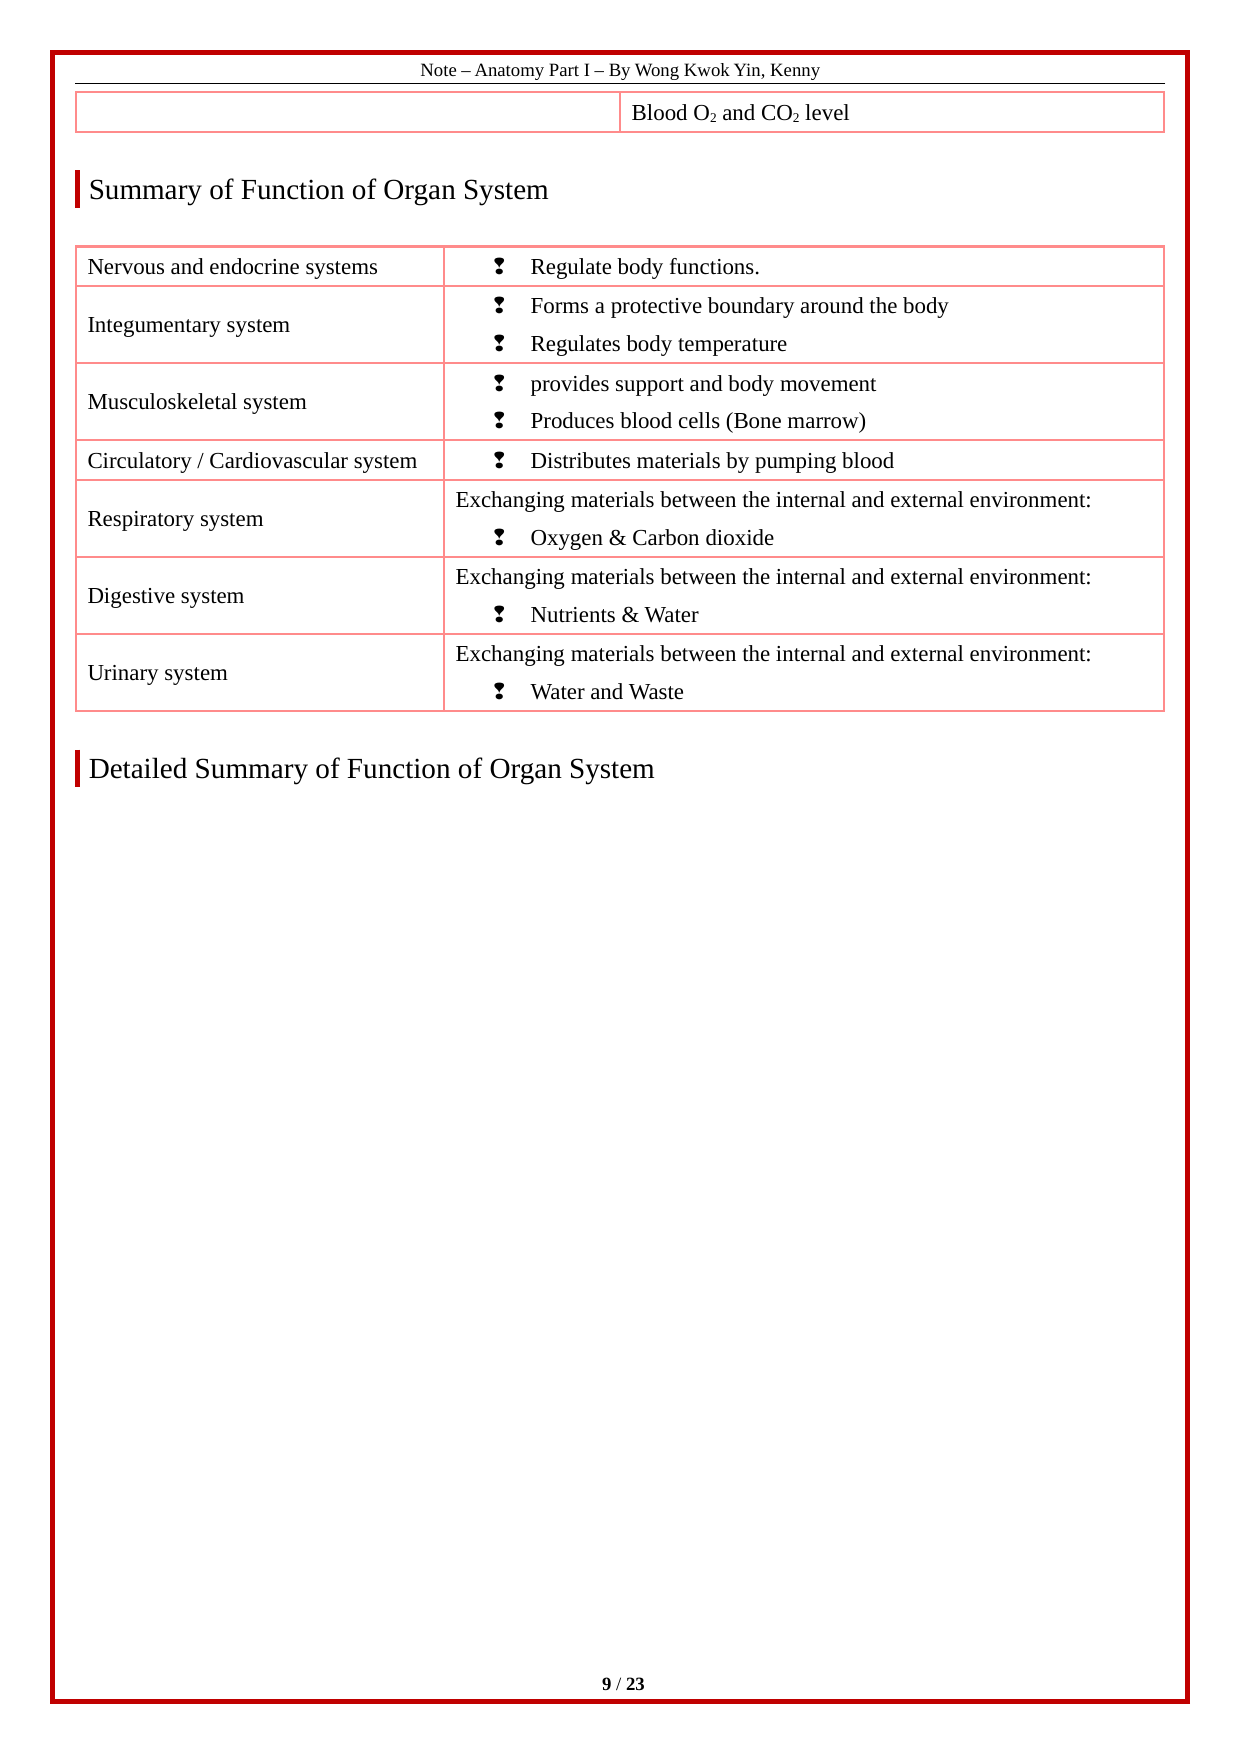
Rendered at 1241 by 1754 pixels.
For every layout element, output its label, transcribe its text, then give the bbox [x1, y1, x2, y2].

table_header Nervous and endocrine systems [77, 248, 443, 285]
table_header Detailed Summary of Function of Organ System [80, 750, 1165, 787]
table_cell Blood O2 and CO2 level [621, 93, 1163, 131]
table_cell Exchanging materials between the internal and external environment: Oxygen & Carbon dioxide [445, 481, 1163, 556]
table_cell Digestive system [77, 558, 443, 633]
table_cell provides support and body movement Produces blood cells (Bone marrow) [445, 364, 1163, 439]
table_cell Urinary system [77, 635, 443, 710]
table_cell Exchanging materials between the internal and external environment: Nutrients & Water [445, 558, 1163, 633]
table_cell Integumentary system [77, 287, 443, 362]
table_cell Respiratory system [77, 481, 443, 556]
table_cell Musculoskeletal system [77, 364, 443, 439]
table_cell Distributes materials by pumping blood [445, 441, 1163, 479]
table_cell Exchanging materials between the internal and external environment: Water and Waste [445, 635, 1163, 710]
table_cell Forms a protective boundary around the body Regulates body temperature [445, 287, 1163, 362]
table_header Regulate body functions. [445, 248, 1163, 285]
table_header Summary of Function of Organ System [80, 170, 1165, 208]
table_cell Circulatory / Cardiovascular system [77, 441, 443, 479]
